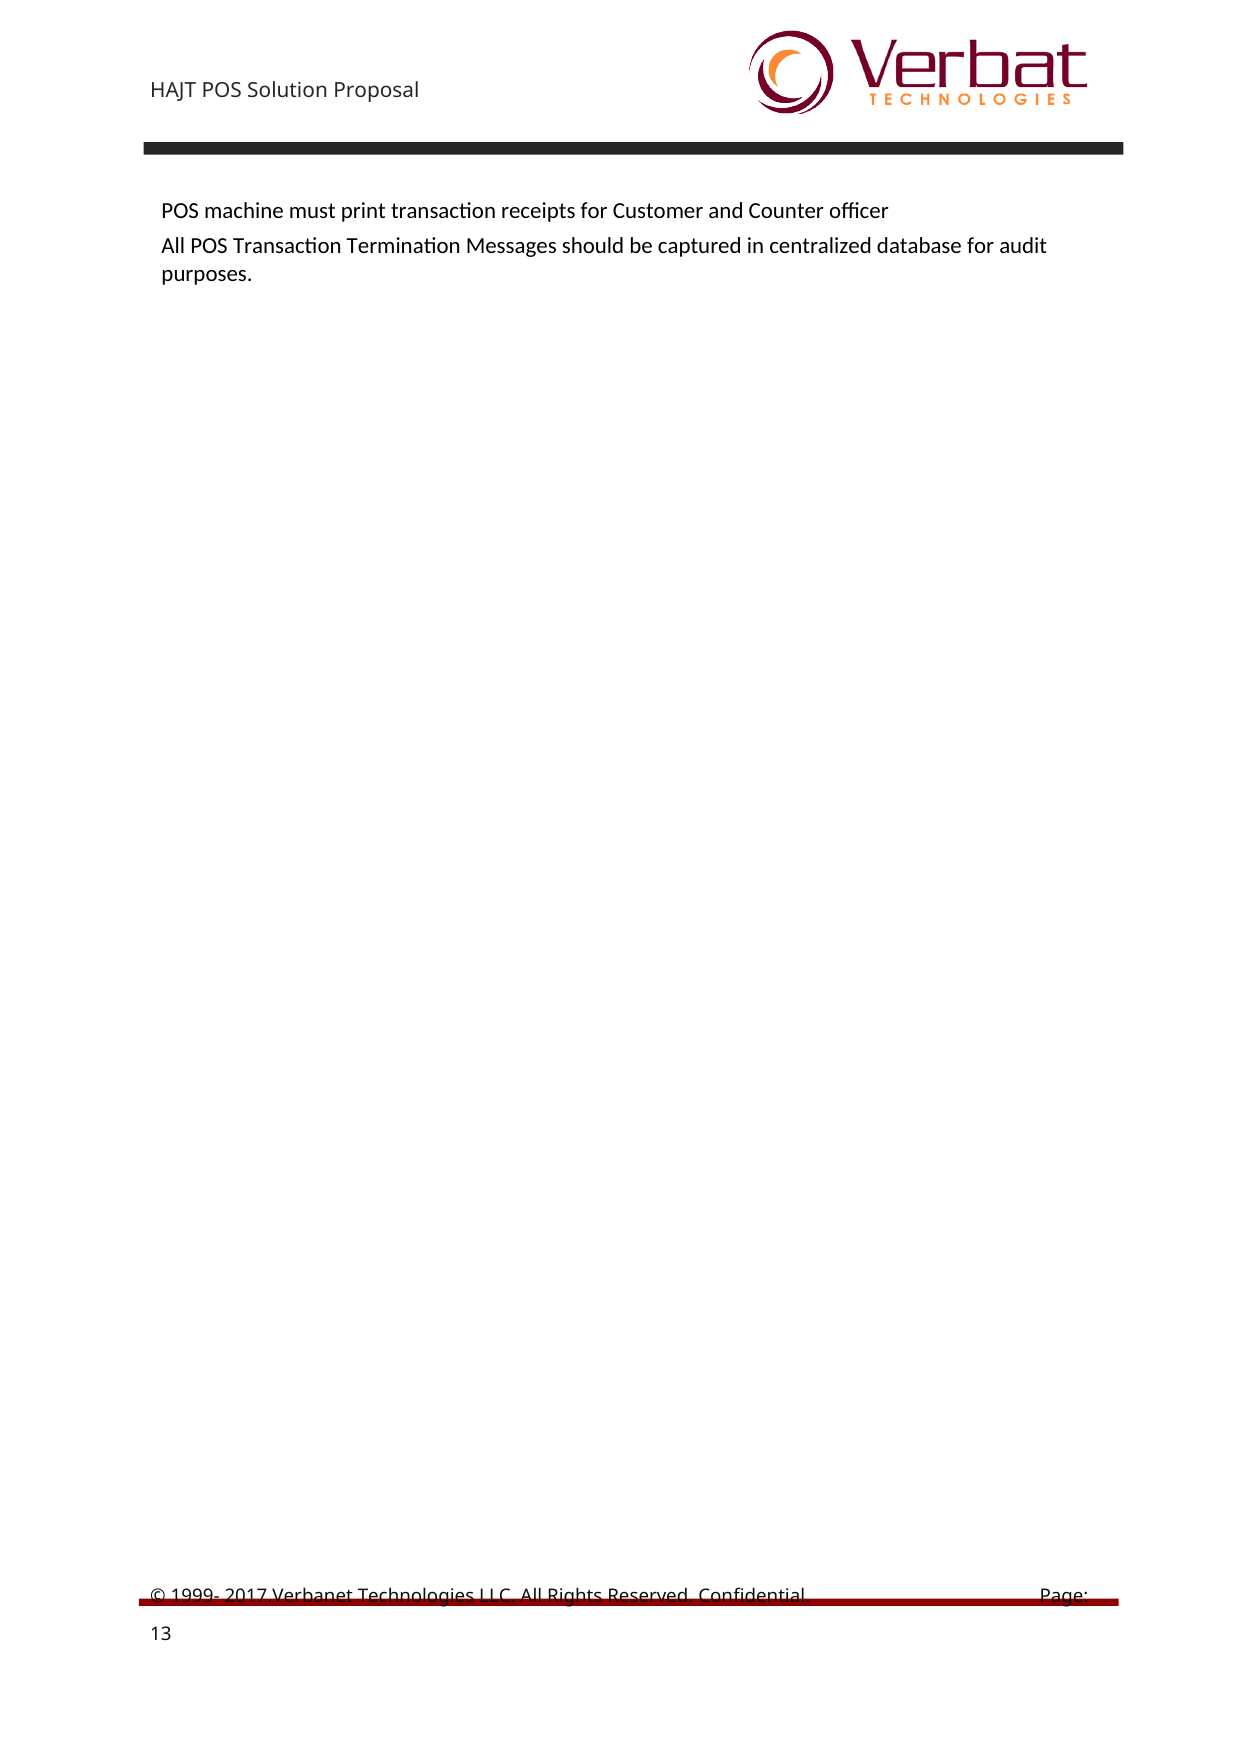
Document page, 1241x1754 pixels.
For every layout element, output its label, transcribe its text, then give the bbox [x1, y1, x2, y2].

table_cell All POS Transaction Termination Messages should be captured in centralized database for audit purposes. [150, 224, 1081, 287]
table_cell POS machine must print transaction receipts for Customer and Counter officer [150, 192, 1081, 224]
picture [745, 26, 1089, 114]
